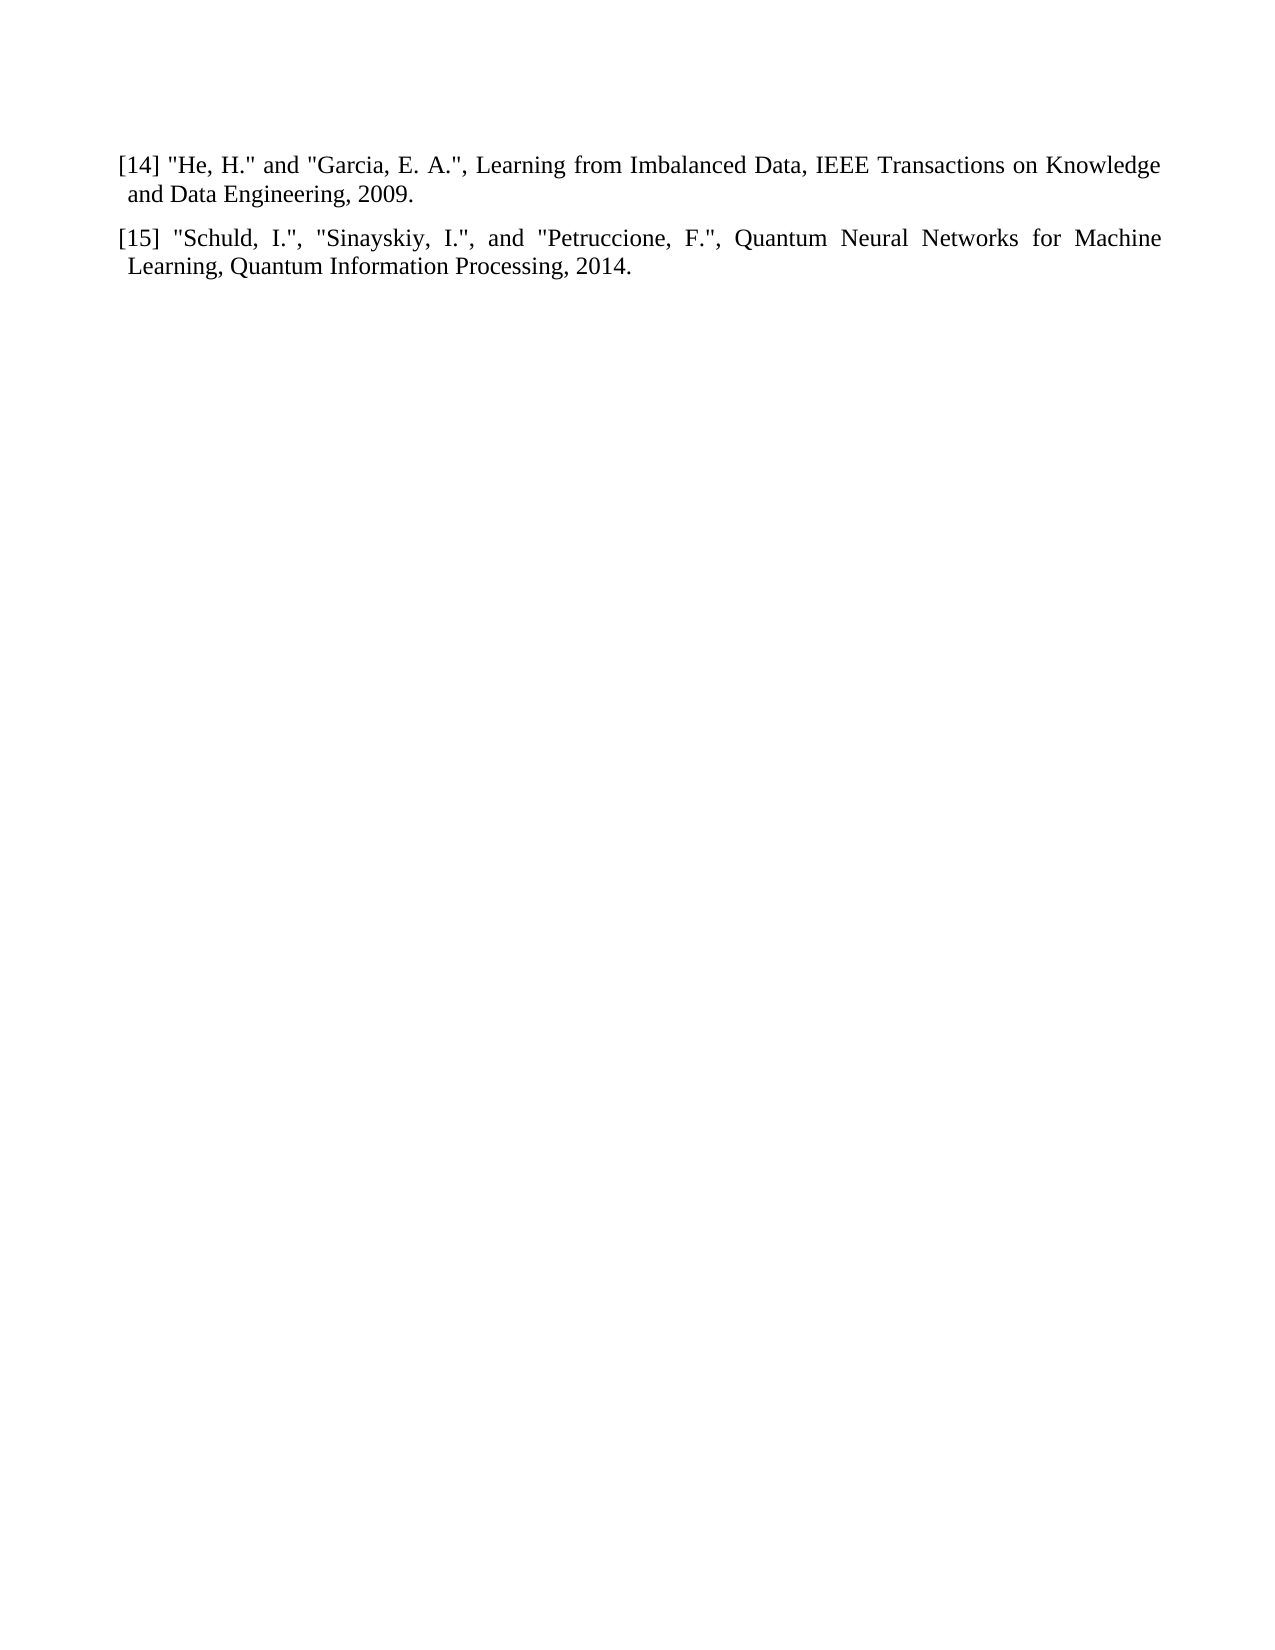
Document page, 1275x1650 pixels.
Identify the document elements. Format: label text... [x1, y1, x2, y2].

subtitle [15] "Schuld, I.", "Sinayskiy, I.", and "Petruccione, F.", Quantum Neural Networks for Machine Learning, Quantum Information Processing, 2014. [118, 223, 1162, 280]
subtitle [14] "He, H." and "Garcia, E. A.", Learning from Imbalanced Data, IEEE Transactions on Knowledge and Data Engineering, 2009. [118, 150, 1162, 207]
